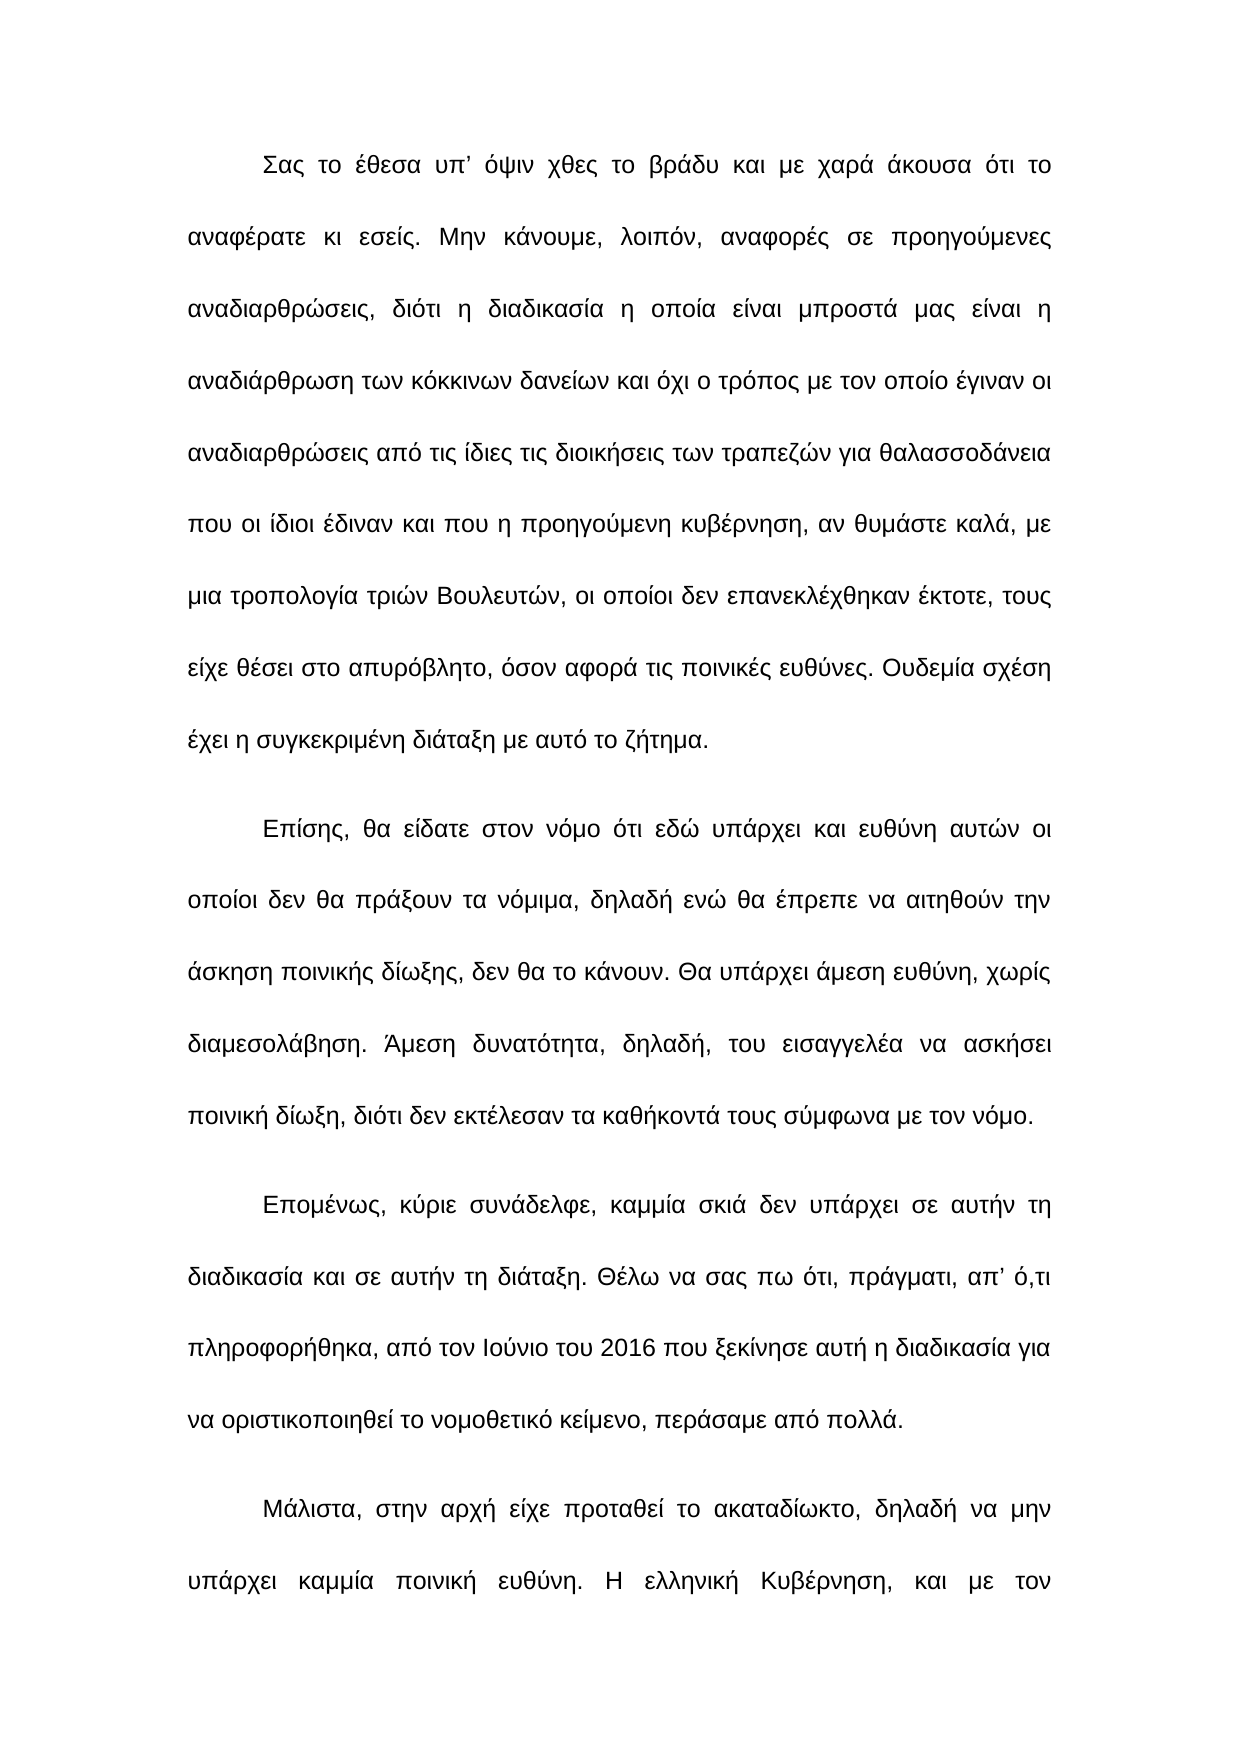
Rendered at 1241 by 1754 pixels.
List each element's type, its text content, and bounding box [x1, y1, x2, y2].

text Επομένως, κύριε συνάδελφε, καμμία σκιά δεν υπάρχει σε αυτήν τη διαδικασία και σε αυτήν τη διάταξη. Θέλω να σας πω ότι, πράγματι, απ’ ό,τι πληροφορήθηκα, από τον Ιούνιο του 2016 που ξεκίνησε αυτή η διαδικασία για να οριστικοποιηθεί το νομοθετικό κείμενο, περάσαμε από πολλά. [187, 1189, 1053, 1434]
text Επίσης, θα είδατε στον νόμο ότι εδώ υπάρχει και ευθύνη αυτών οι οποίοι δεν θα πράξουν τα νόμιμα, δηλαδή ενώ θα έπρεπε να αιτηθούν την άσκηση ποινικής δίωξης, δεν θα το κάνουν. Θα υπάρχει άμεση ευθύνη, χωρίς διαμεσολάβηση. Άμεση δυνατότητα, δηλαδή, του εισαγγελέα να ασκήσει ποινική δίωξη, διότι δεν εκτέλεσαν τα καθήκοντά τους σύμφωνα με τον νόμο. [187, 813, 1053, 1130]
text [187, 1494, 1053, 1594]
text Σας το έθεσα υπ’ όψιν χθες το βράδυ και με χαρά άκουσα ότι το αναφέρατε κι εσείς. Μην κάνουμε, λοιπόν, αναφορές σε προηγούμενες αναδιαρθρώσεις, διότι η διαδικασία η οποία είναι μπροστά μας είναι η αναδιάρθρωση των κόκκινων δανείων και όχι ο τρόπος με τον οποίο έγιναν οι αναδιαρθρώσεις από τις ίδιες τις διοικήσεις των τραπεζών για θαλασσοδάνεια που οι ίδιοι έδιναν και που η προηγούμενη κυβέρνηση, αν θυμάστε καλά, με μια τροπολογία τριών Βουλευτών, οι οποίοι δεν επανεκλέχθηκαν έκτοτε, τους είχε θέσει στο απυρόβλητο, όσον αφορά τις ποινικές ευθύνες. Ουδεμία σχέση έχει η συγκεκριμένη διάταξη με αυτό το ζήτημα. [187, 150, 1053, 754]
